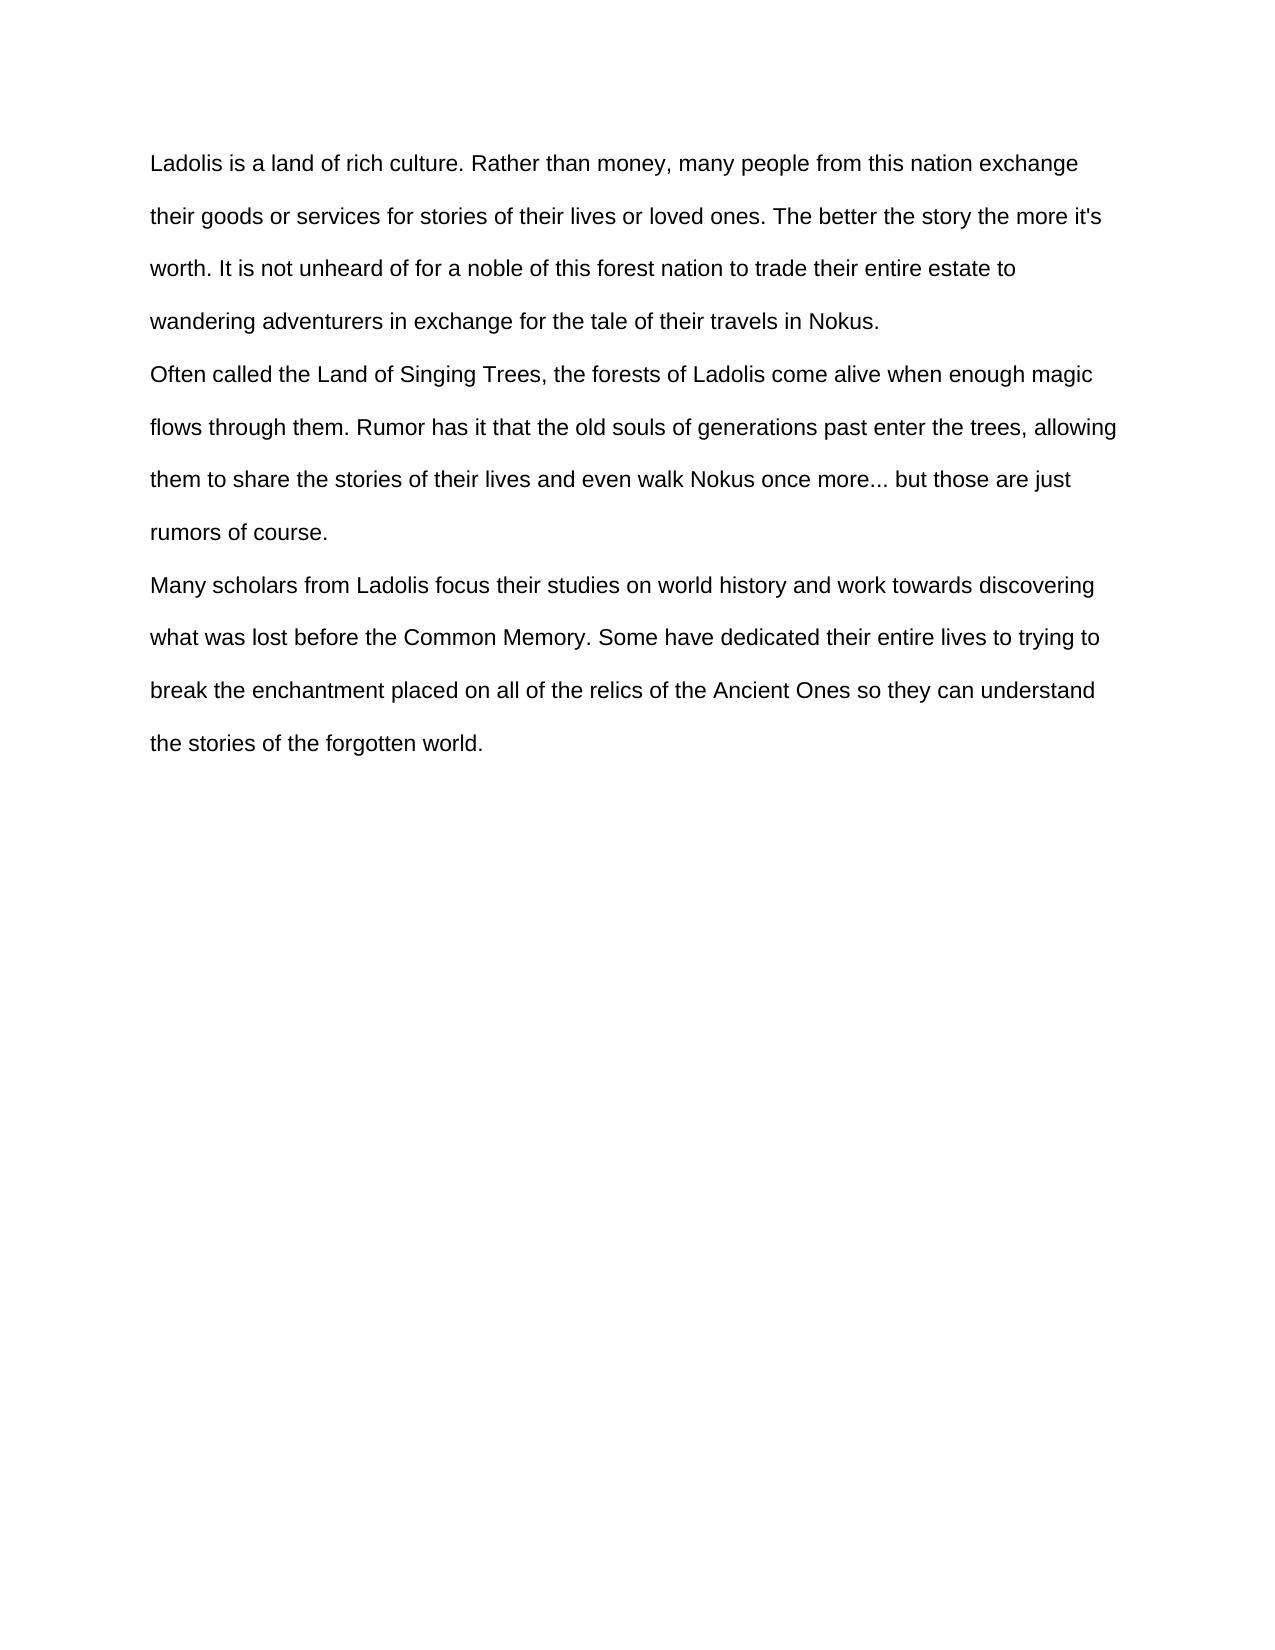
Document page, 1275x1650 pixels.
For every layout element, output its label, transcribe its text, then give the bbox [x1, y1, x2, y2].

text Many scholars from Ladolis focus their studies on world history and work towards discovering what was lost before the Common Memory. Some have dedicated their entire lives to trying to break the enchantment placed on all of the relics of the Ancient Ones so they can understand the stories of the forgotten world. [150, 572, 1125, 756]
text Ladolis is a land of rich culture. Rather than money, many people from this nation exchange their goods or services for stories of their lives or loved ones. The better the story the more it's worth. It is not unheard of for a noble of this forest nation to trade their entire estate to wandering adventurers in exchange for the tale of their travels in Nokus. [150, 150, 1125, 334]
text Often called the Land of Singing Trees, the forests of Ladolis come alive when enough magic flows through them. Rumor has it that the old souls of generations past enter the trees, allowing them to share the stories of their lives and even walk Nokus once more... but those are just rumors of course. [150, 361, 1125, 545]
